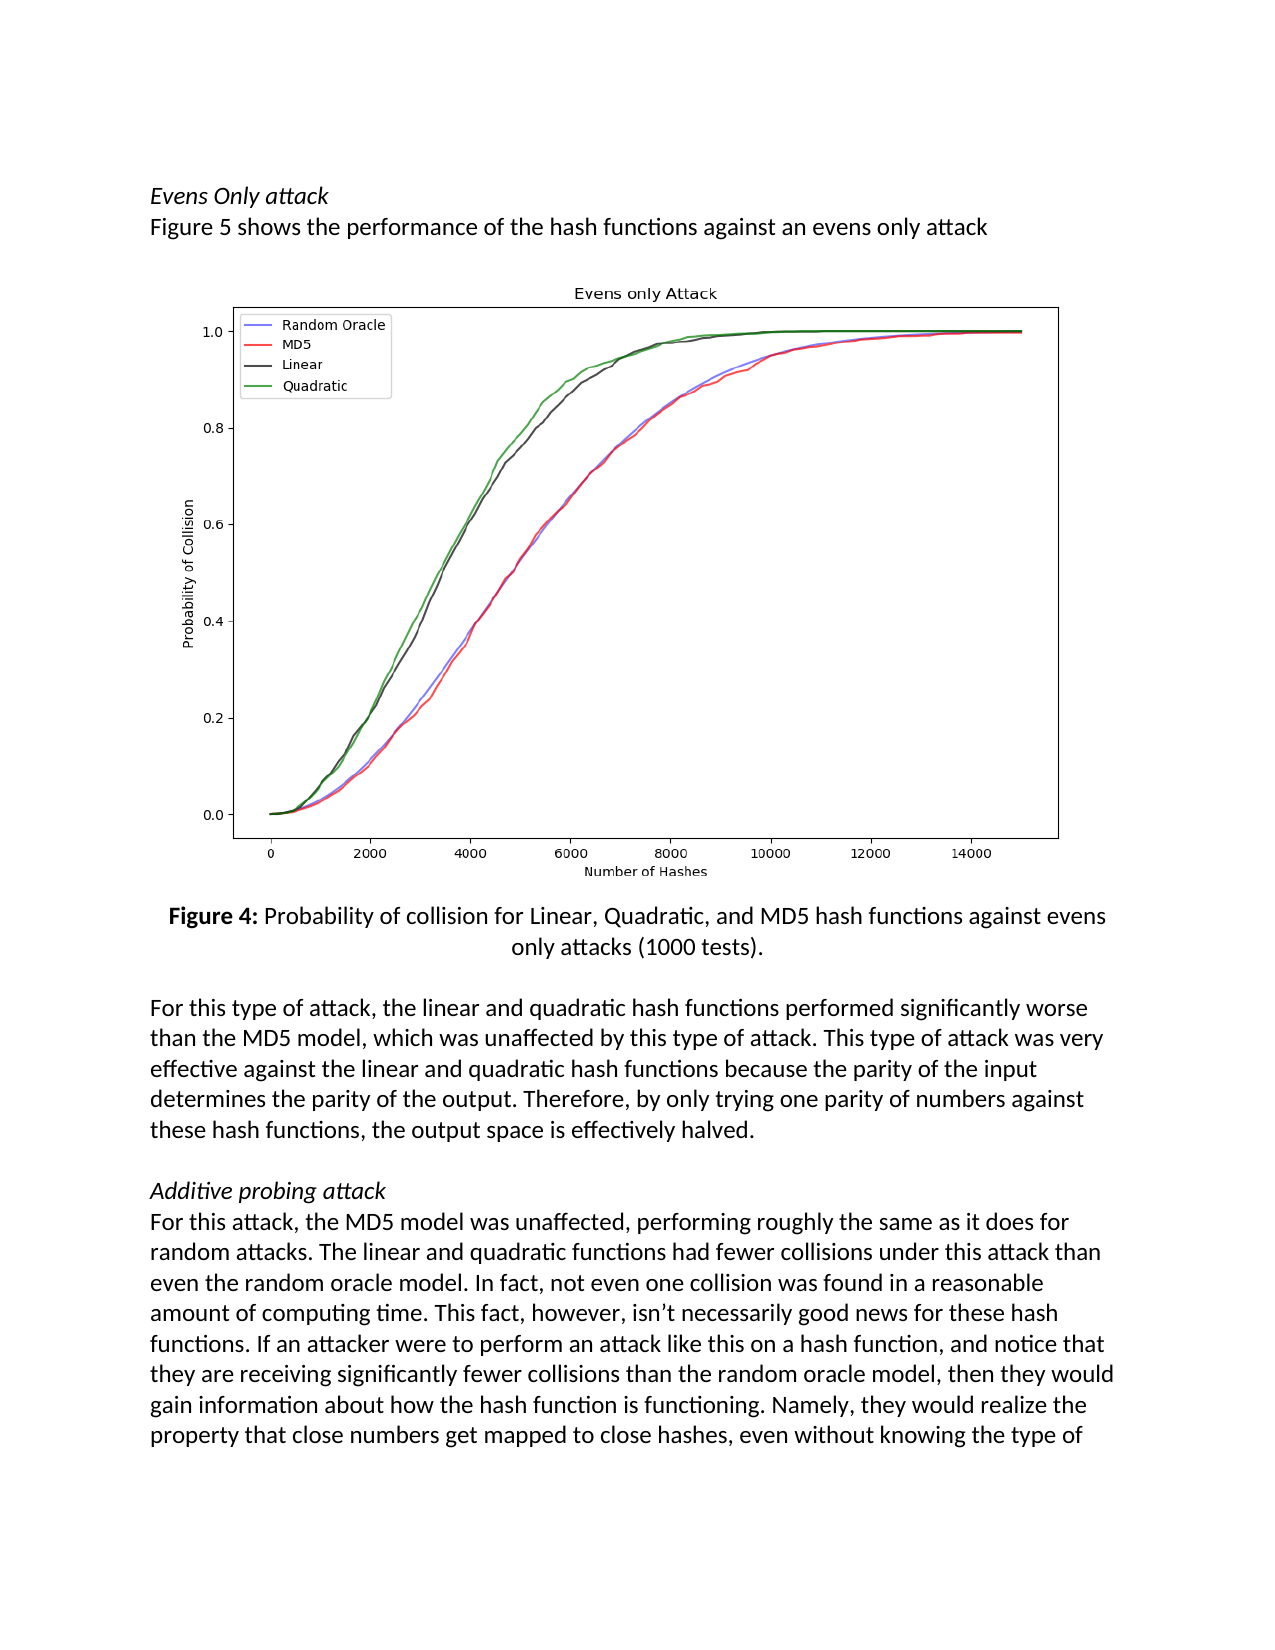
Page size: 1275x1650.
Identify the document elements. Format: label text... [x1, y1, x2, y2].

text Evens Only attack [150, 181, 1125, 211]
text Additive probing attack [150, 1175, 1125, 1206]
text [150, 1206, 1125, 1450]
text For this type of attack, the linear and quadratic hash functions performed significantly worse than the MD5 model, which was unaffected by this type of attack. This type of attack was very effective against the linear and quadratic hash functions because the parity of the input determines the parity of the output. Therefore, by only trying one parity of numbers against these hash functions, the output space is effectively halved. [150, 992, 1125, 1144]
picture [150, 241, 1124, 901]
text Figure 5 shows the performance of the hash functions against an evens only attack [150, 211, 1125, 242]
text Figure 4: Probability of collision for Linear, Quadratic, and MD5 hash functions against evens only attacks (1000 tests). [150, 900, 1125, 961]
